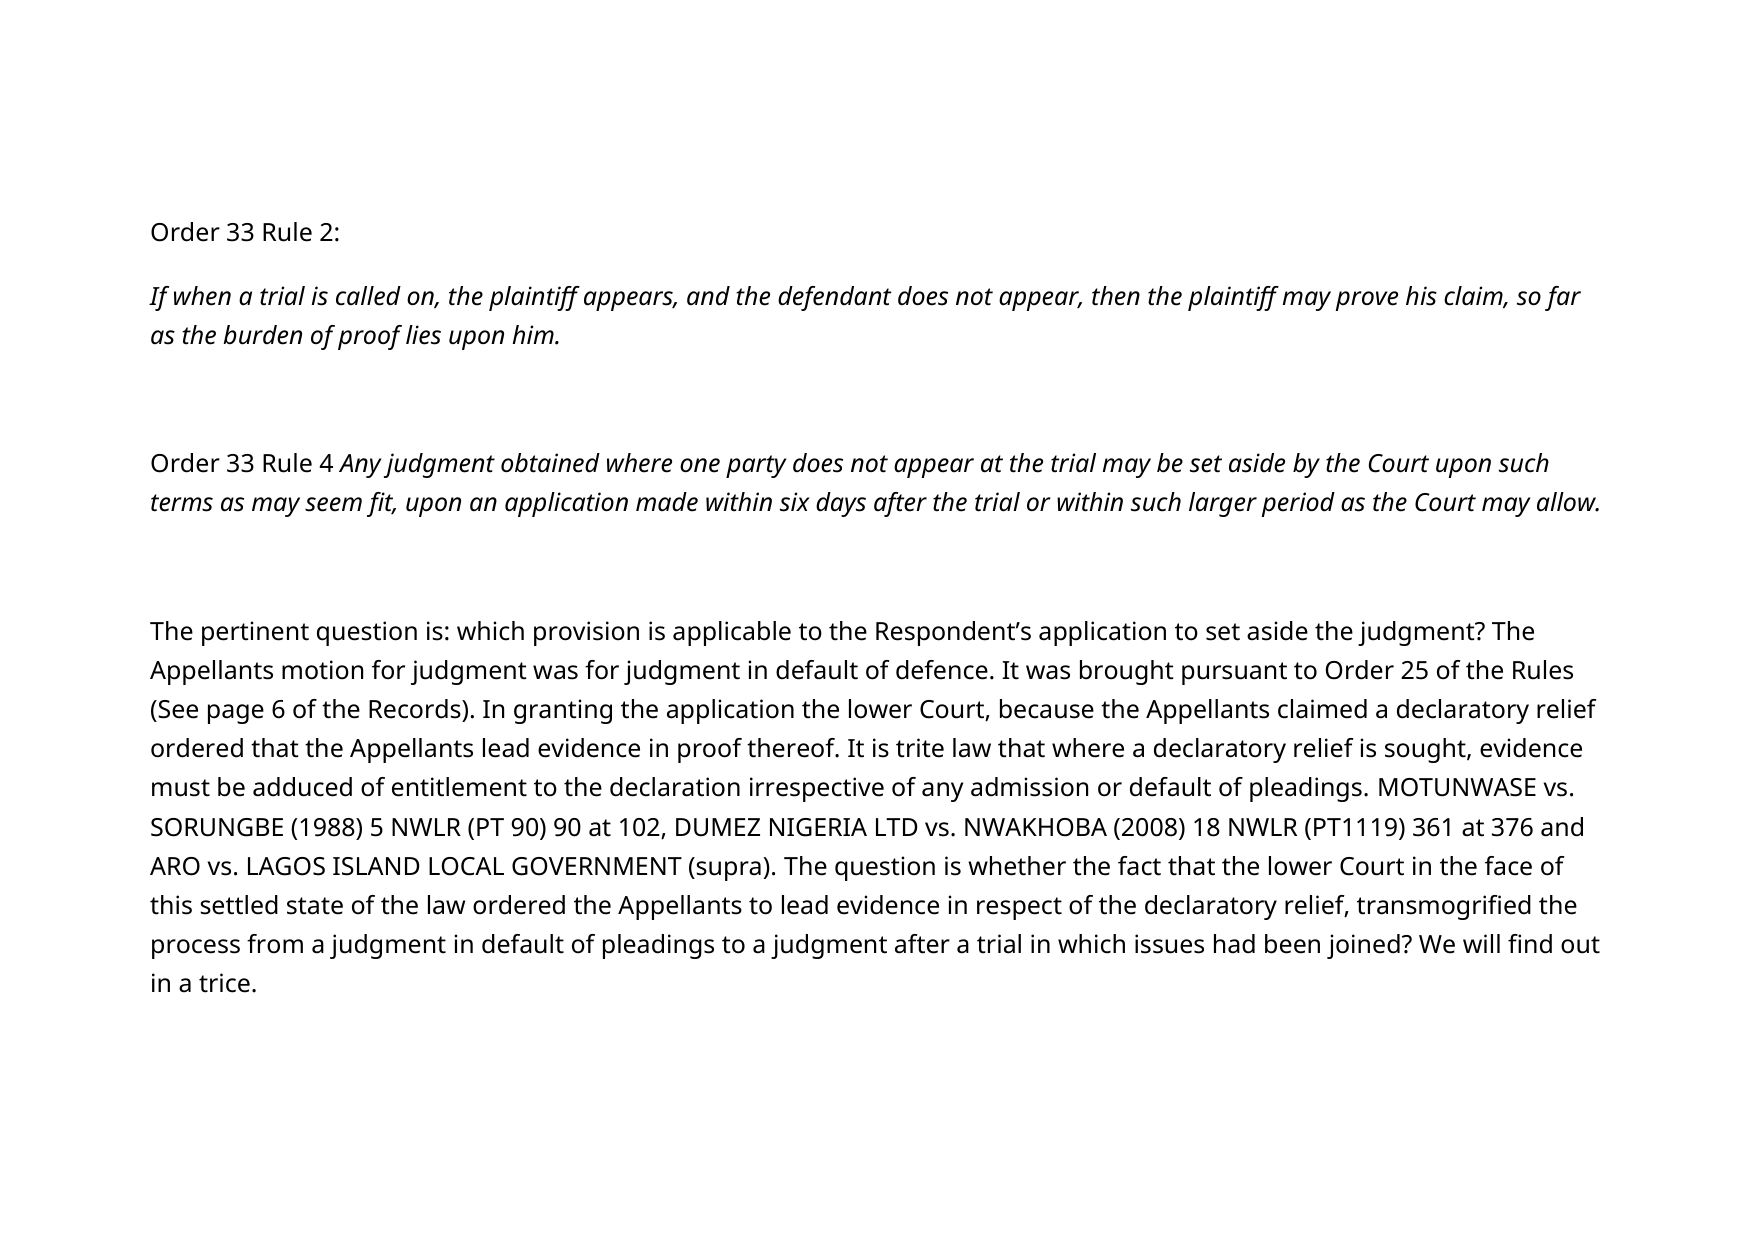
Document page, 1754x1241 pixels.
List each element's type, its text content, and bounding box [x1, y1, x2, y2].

text Order 33 Rule 4 Any judgment obtained where one party does not appear at the trial may be set aside by the Court upon such terms as may seem fit, upon an application made within six days after the trial or within such larger period as the Court may allow. [150, 446, 1604, 519]
text If when a trial is called on, the plaintiff appears, and the defendant does not appear, then the plaintiff may prove his claim, so far as the burden of proof lies upon him. [150, 278, 1604, 352]
text The pertinent question is: which provision is applicable to the Respondent’s application to set aside the judgment? The Appellants motion for judgment was for judgment in default of defence. It was brought pursuant to Order 25 of the Rules (See page 6 of the Records). In granting the application the lower Court, because the Appellants claimed a declaratory relief ordered that the Appellants lead evidence in proof thereof. It is trite law that where a declaratory relief is sought, evidence must be adduced of entitlement to the declaration irrespective of any admission or default of pleadings. MOTUNWASE vs. SORUNGBE (1988) 5 NWLR (PT 90) 90 at 102, DUMEZ NIGERIA LTD vs. NWAKHOBA (2008) 18 NWLR (PT1119) 361 at 376 and ARO vs. LAGOS ISLAND LOCAL GOVERNMENT (supra). The question is whether the fact that the lower Court in the face of this settled state of the law ordered the Appellants to lead evidence in respect of the declaratory relief, transmogrified the process from a judgment in default of pleadings to a judgment after a trial in which issues had been joined? We will find out in a trice. [150, 613, 1604, 1000]
text Order 33 Rule 2: [150, 214, 1604, 248]
